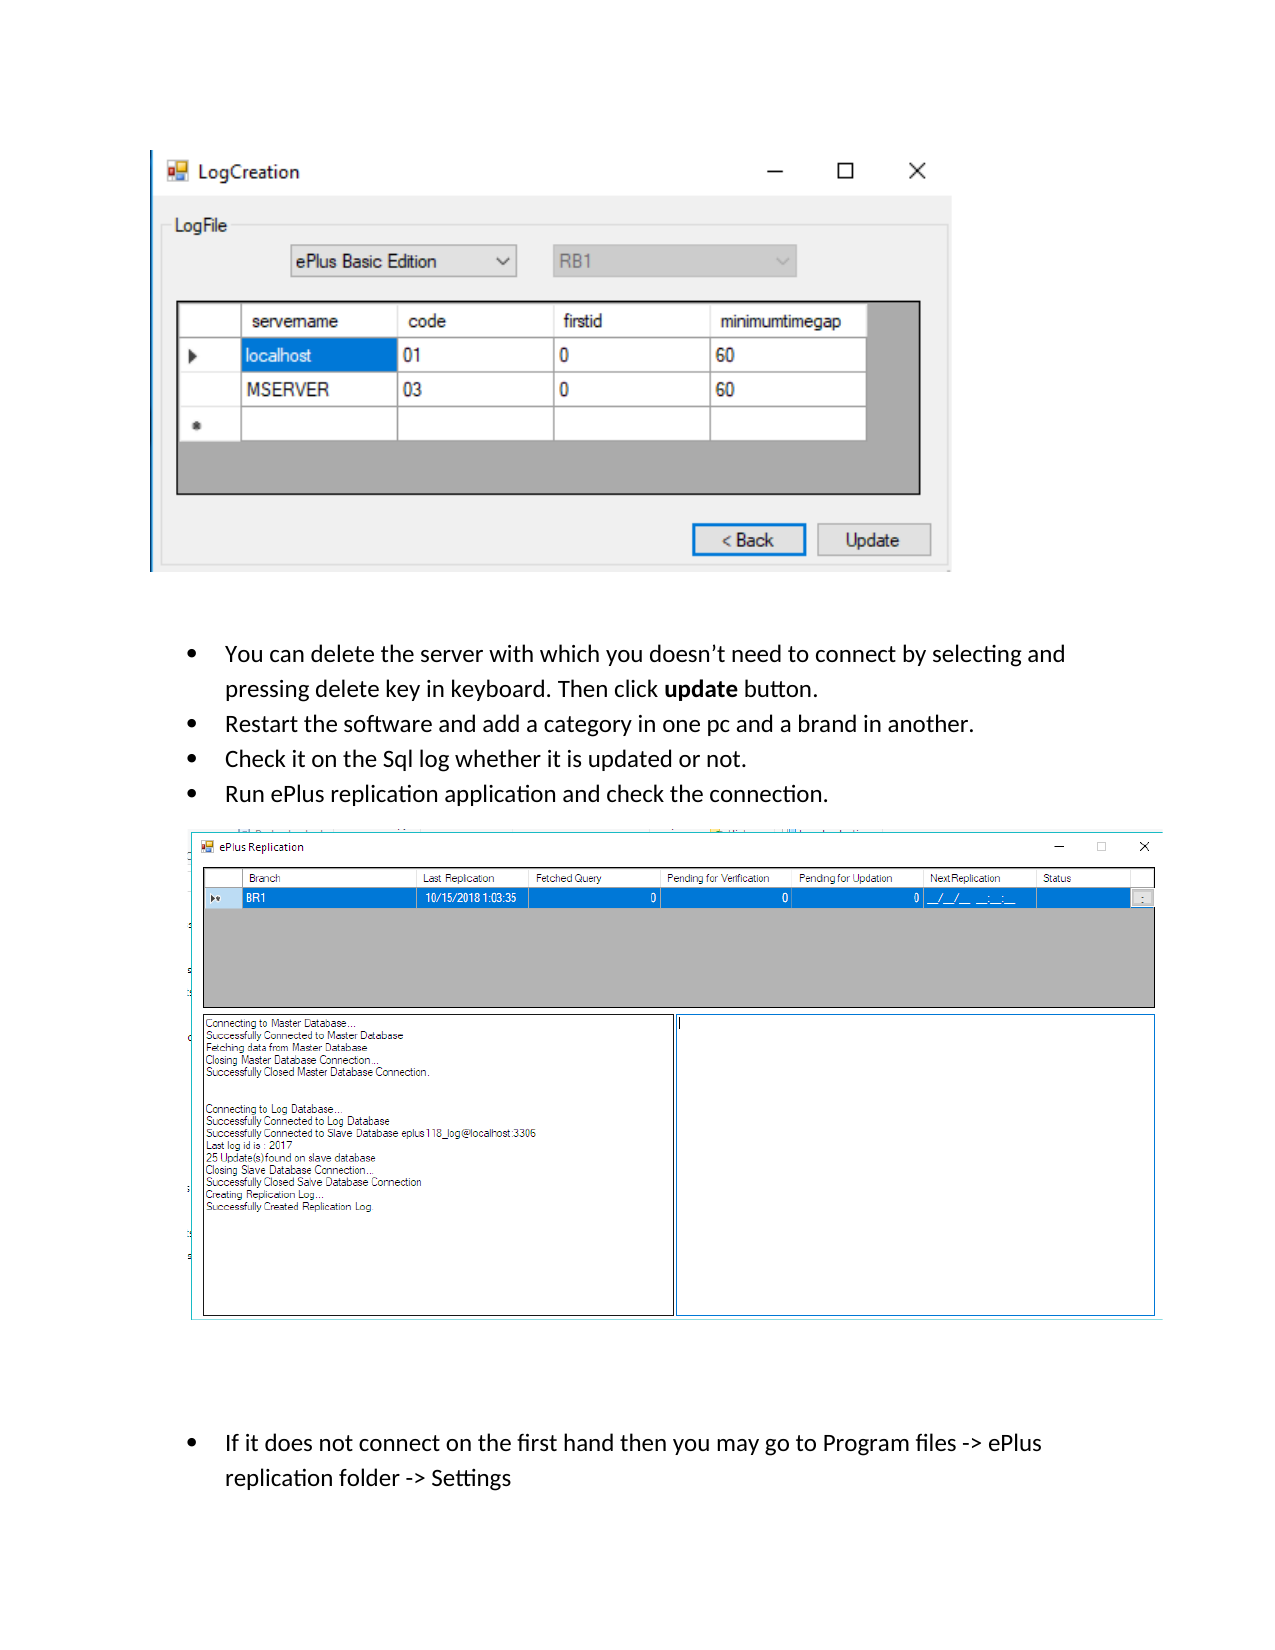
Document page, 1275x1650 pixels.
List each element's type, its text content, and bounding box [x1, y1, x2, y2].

list If it does not connect on the first hand then you may go to Program files -> ePlus replication folder -> Settings [187, 1427, 1125, 1492]
list Run ePlus replication application and check the connection. [187, 778, 1125, 808]
picture [187, 829, 1163, 1320]
list Check it on the Sql log whether it is updated or not. [187, 743, 1125, 773]
list You can delete the server with which you doesn’t need to connect by selecting and pressing delete key in keyboard. Then click update button. [187, 638, 1125, 703]
list Restart the software and add a category in one pc and a brand in another. [187, 708, 1125, 738]
picture [150, 150, 952, 572]
